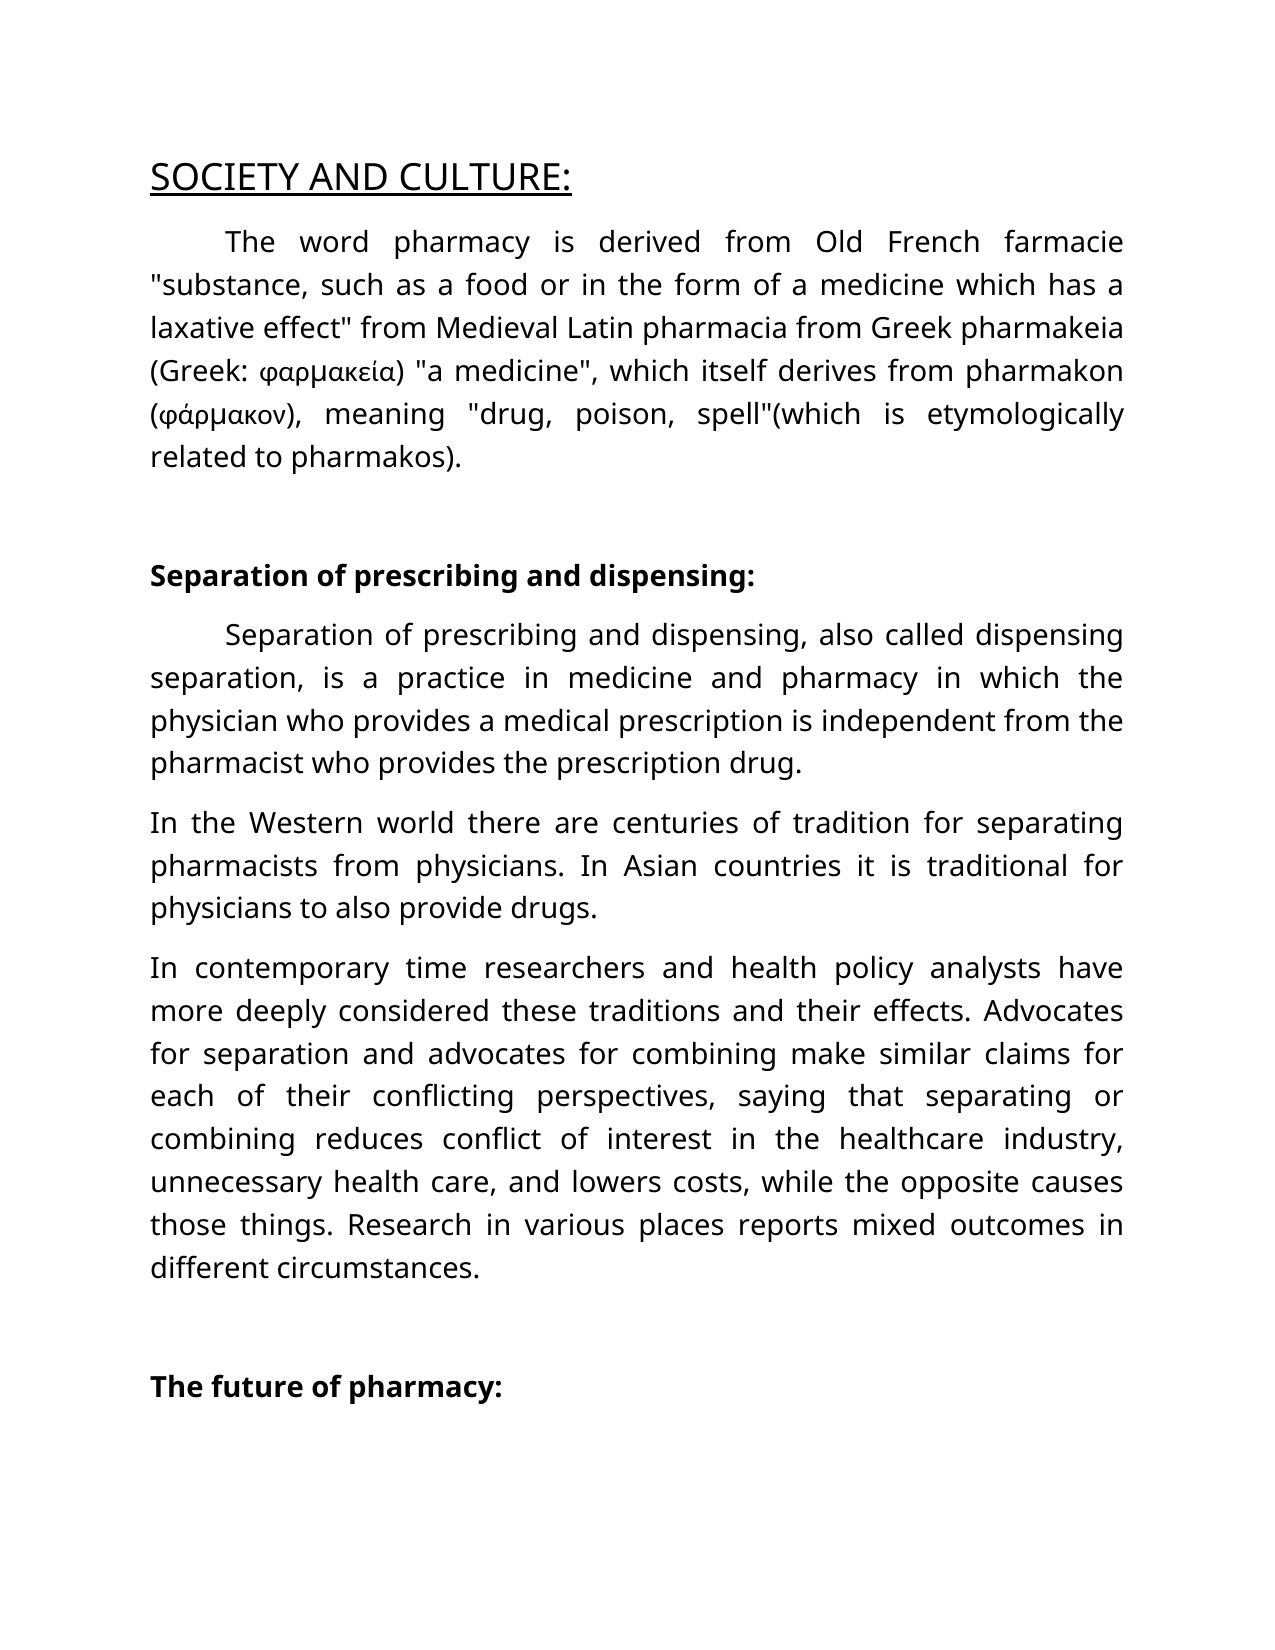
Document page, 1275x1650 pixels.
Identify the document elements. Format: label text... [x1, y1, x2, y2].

text Separation of prescribing and dispensing: [150, 555, 1125, 594]
text In contemporary time researchers and health policy analysts have more deeply considered these traditions and their effects. Advocates for separation and advocates for combining make similar claims for each of their conflicting perspectives, saying that separating or combining reduces conflict of interest in the healthcare industry, unnecessary health care, and lowers costs, while the opposite causes those things. Research in various places reports mixed outcomes in different circumstances. [150, 947, 1125, 1287]
text Separation of prescribing and dispensing, also called dispensing separation, is a practice in medicine and pharmacy in which the physician who provides a medical prescription is independent from the pharmacist who provides the prescription drug. [150, 614, 1125, 782]
text The future of pharmacy: [150, 1366, 1125, 1406]
text The word pharmacy is derived from Old French farmacie "substance, such as a food or in the form of a medicine which has a laxative effect" from Medieval Latin pharmacia from Greek pharmakeia (Greek: φαρμακεία) "a medicine", which itself derives from pharmakon (φάρμακον), meaning "drug, poison, spell"(which is etymologically related to pharmakos). [150, 222, 1125, 476]
text In the Western world there are centuries of tradition for separating pharmacists from physicians. In Asian countries it is traditional for physicians to also provide drugs. [150, 802, 1125, 927]
text SOCIETY AND CULTURE: [150, 150, 1125, 201]
